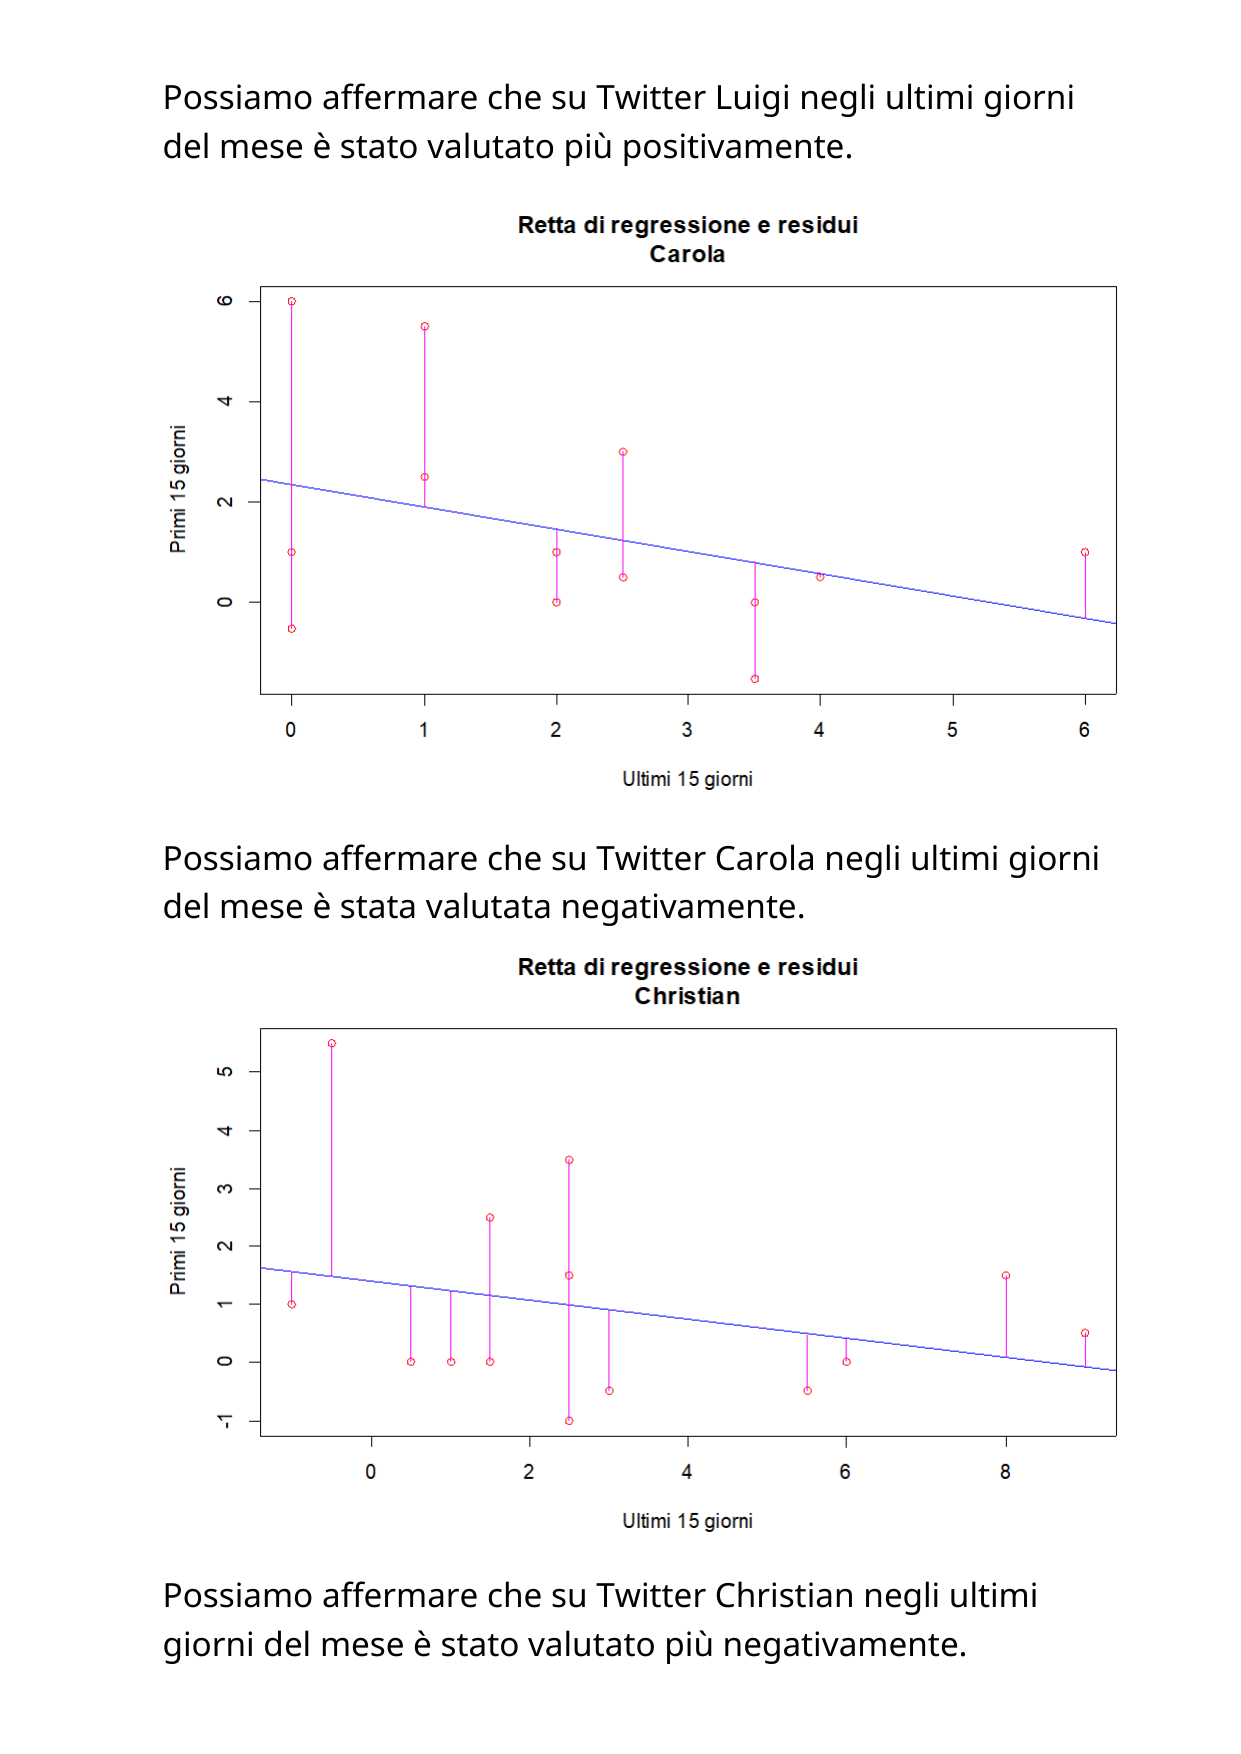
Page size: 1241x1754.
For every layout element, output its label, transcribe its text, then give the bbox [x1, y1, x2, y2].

text Possiamo affermare che su Twitter Luigi negli ultimi giorni del mese è stato valutato più positivamente. [162, 74, 1122, 168]
picture [162, 188, 1167, 816]
text Possiamo affermare che su Twitter Carola negli ultimi giorni del mese è stata valutata negativamente. Possiamo affermare che su Twitter Christian negli ultimi giorni del mese è stato valutato più negativamente. [162, 834, 1122, 931]
text Possiamo affermare che su Twitter Carola negli ultimi giorni del mese è stata valutata negativamente. Possiamo affermare che su Twitter Christian negli ultimi giorni del mese è stato valutato più negativamente. [162, 1558, 1122, 1666]
picture [162, 931, 1167, 1558]
